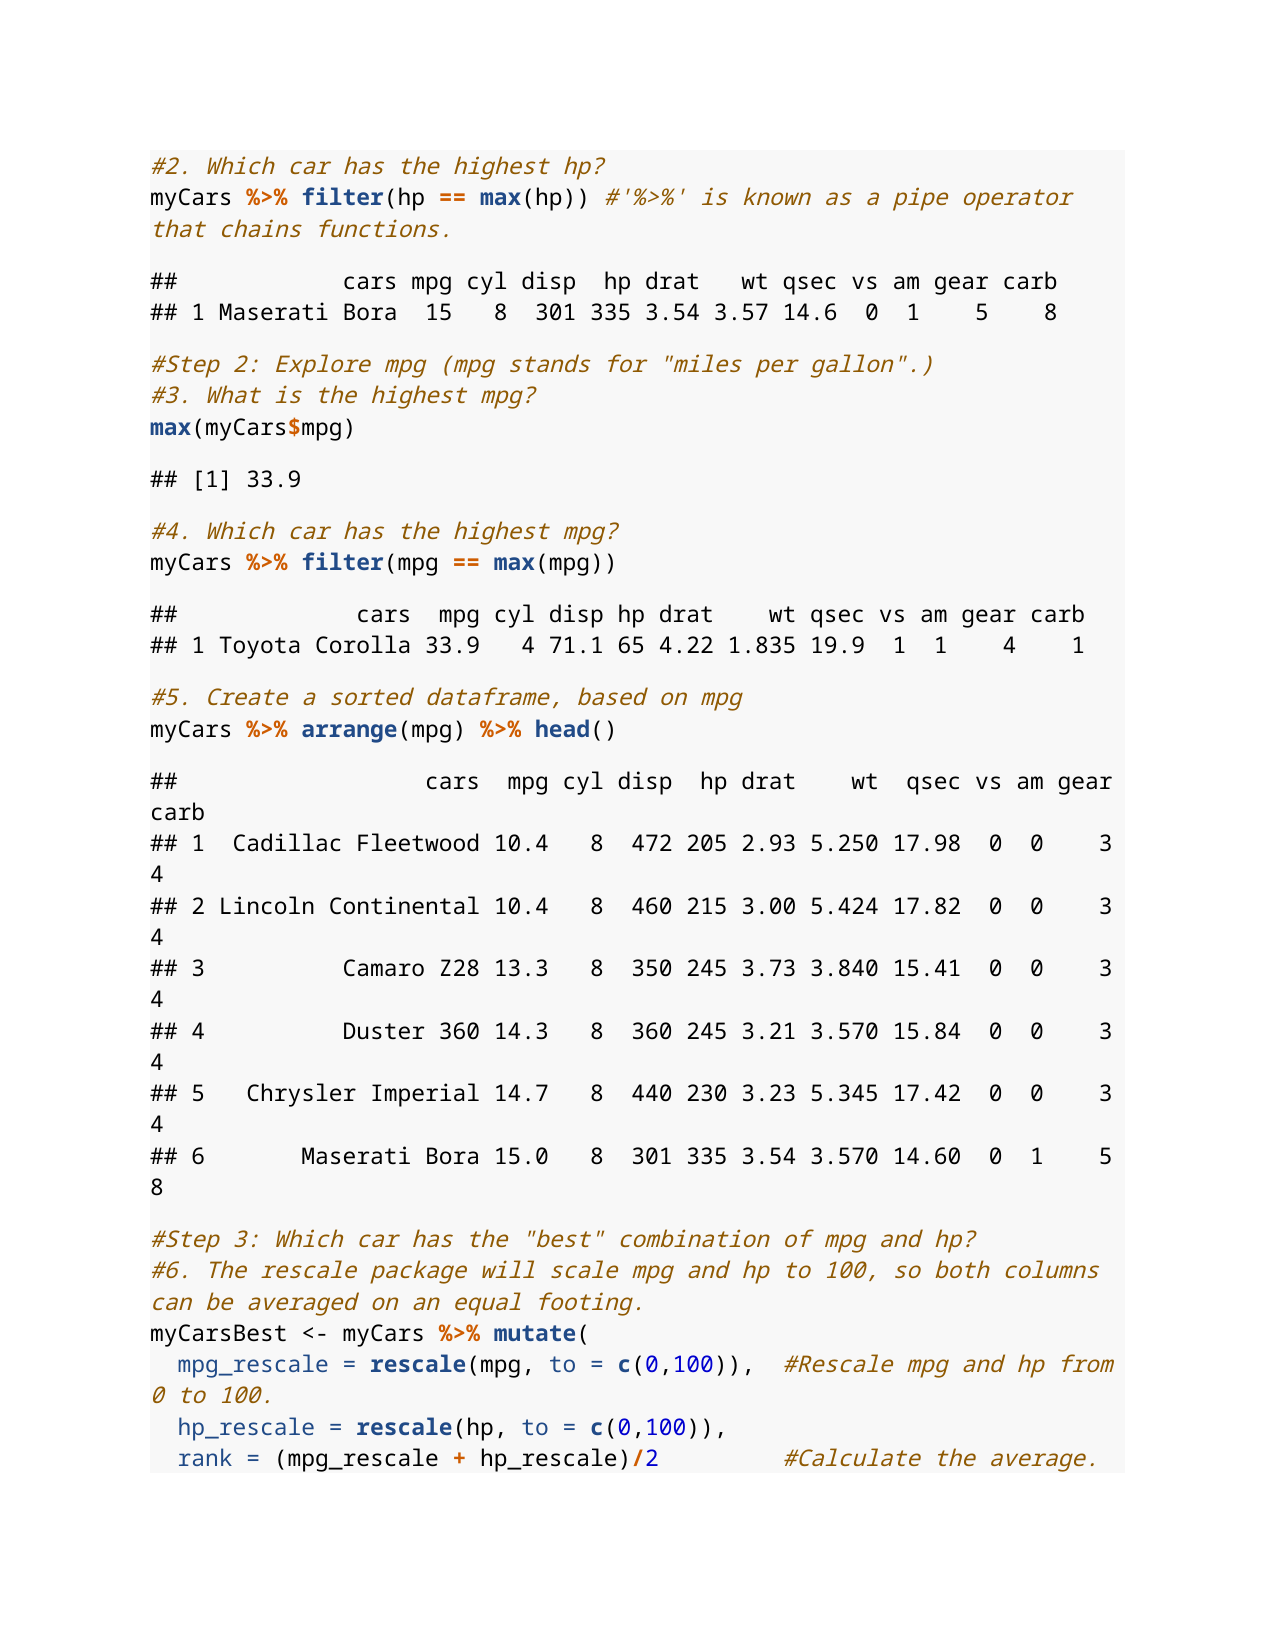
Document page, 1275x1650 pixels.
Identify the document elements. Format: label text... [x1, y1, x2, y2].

text ## [1] 33.9 [150, 462, 1125, 494]
text ## cars mpg cyl disp hp drat wt qsec vs am gear carb ## 1 Cadillac Fleetwood 10.4 8 472 205 2.93 5.250 17.98 0 0 3 4 ## 2 Lincoln Continental 10.4 8 460 215 3.00 5.424 17.82 0 0 3 4 ## 3 Camaro Z28 13.3 8 350 245 3.73 3.840 15.41 0 0 3 4 ## 4 Duster 360 14.3 8 360 245 3.21 3.570 15.84 0 0 3 4 ## 5 Chrysler Imperial 14.7 8 440 230 3.23 5.345 17.42 0 0 3 4 ## 6 Maserati Bora 15.0 8 301 335 3.54 3.570 14.60 0 1 5 8 [150, 764, 1125, 1202]
text #Step 2: Explore mpg (mpg stands for "miles per gallon".) #3. What is the highest mpg? max(myCars$mpg) [356, 348, 1125, 442]
text #2. Which car has the highest hp? myCars %>% filter(hp == max(hp)) #'%>%' is known as a pipe operator that chains functions. [150, 150, 1125, 244]
text #5. Create a sorted dataframe, based on mpg myCars %>% arrange(mpg) %>% head() [150, 681, 1125, 744]
text #4. Which car has the highest mpg? myCars %>% filter(mpg == max(mpg)) [150, 514, 1125, 577]
text ## cars mpg cyl disp hp drat wt qsec vs am gear carb ## 1 Toyota Corolla 33.9 4 71.1 65 4.22 1.835 19.9 1 1 4 1 [150, 598, 1125, 660]
text ## cars mpg cyl disp hp drat wt qsec vs am gear carb ## 1 Maserati Bora 15 8 301 335 3.54 3.57 14.6 0 1 5 8 [150, 264, 1125, 327]
